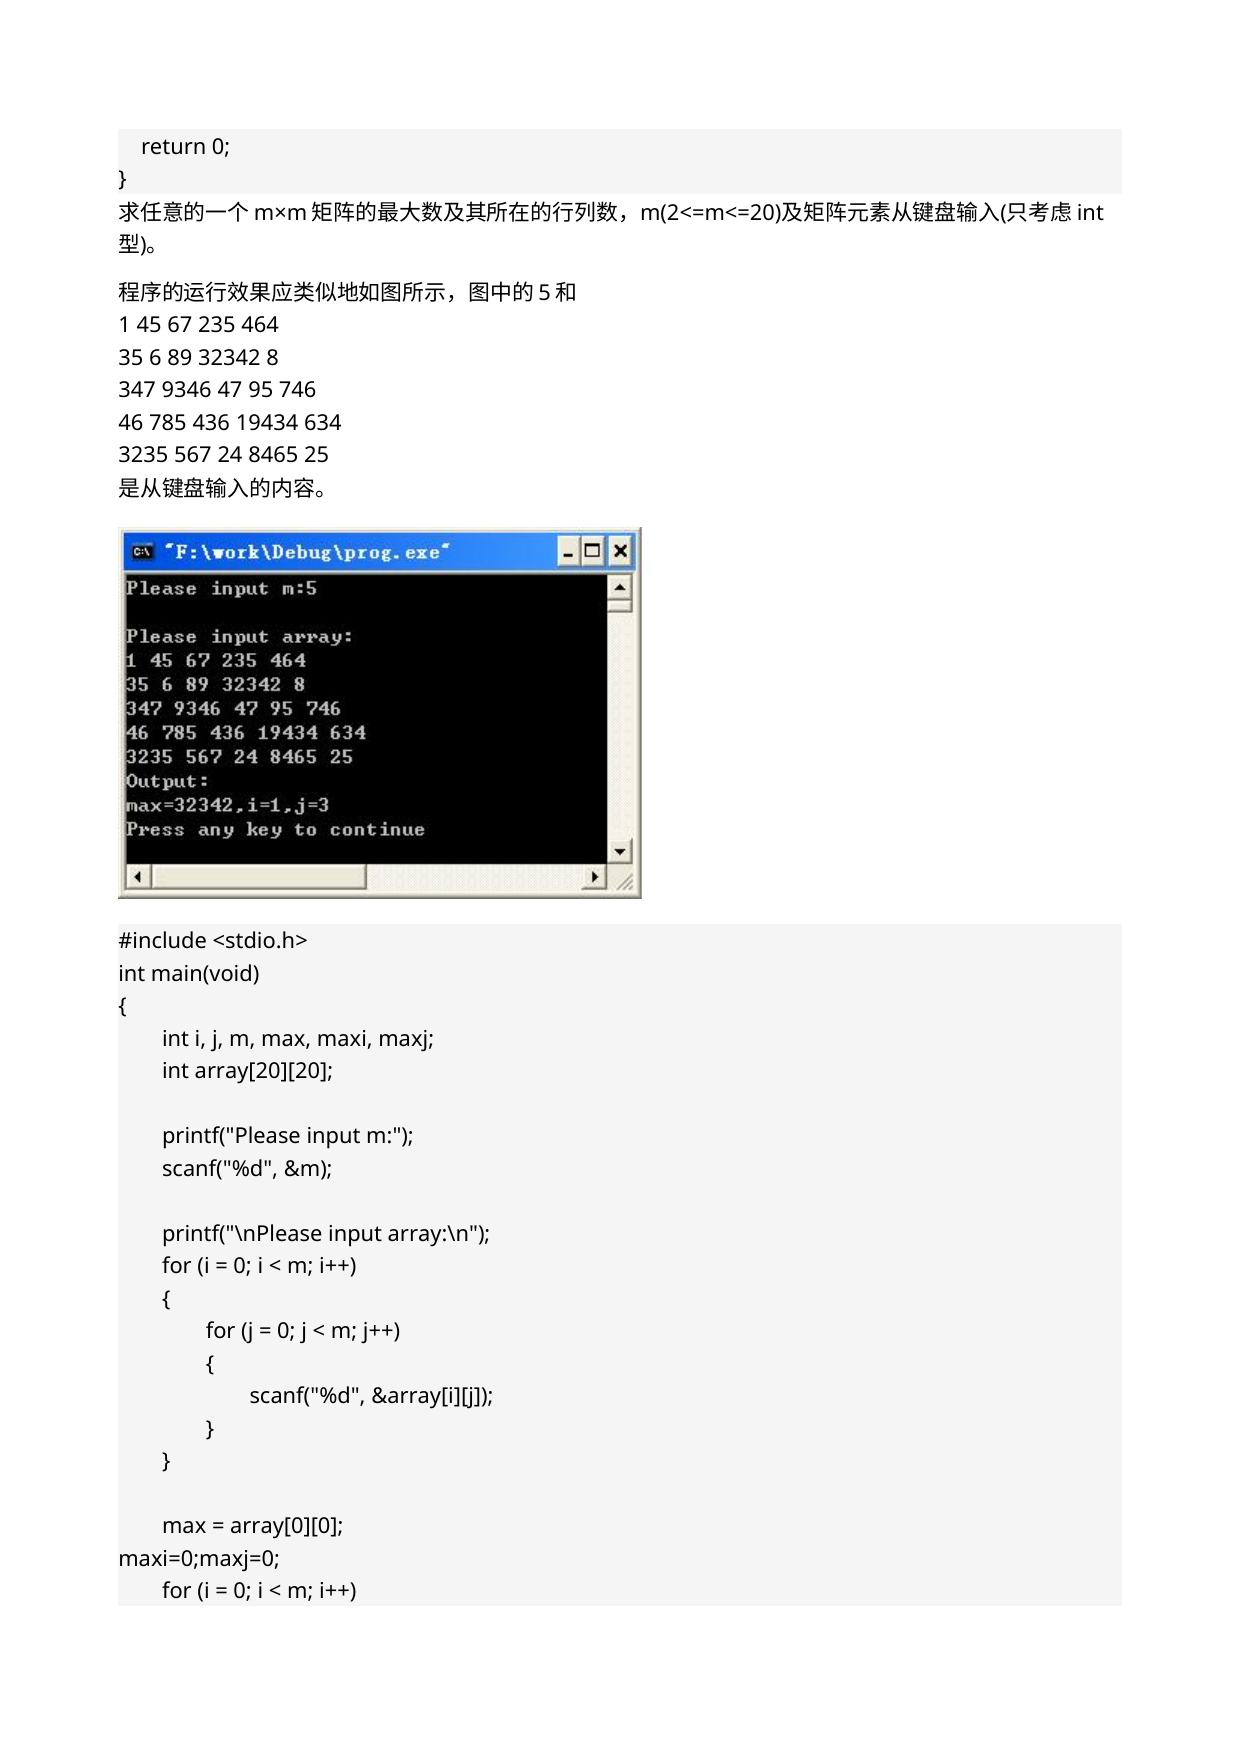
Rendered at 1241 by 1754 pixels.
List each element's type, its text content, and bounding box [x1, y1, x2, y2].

text { [118, 989, 1122, 1021]
text 程序的运行效果应类似地如图所示，图中的5和 1 45 67 235 464 35 6 89 32342 8 347 9346 47 95 746 46 785 436 19434 634 3235 567 24 8465 25 是从键盘输入的内容。 [118, 275, 1122, 503]
text 求任意的一个m×m矩阵的最大数及其所在的行列数，m(2<=m<=20)及矩阵元素从键盘输入(只考虑int型)。 [118, 194, 1122, 259]
text } [118, 1444, 1122, 1476]
text max = array[0][0]; [118, 1509, 1122, 1541]
text maxi=0;maxj=0; [118, 1541, 1122, 1574]
text #include <stdio.h> [118, 924, 1122, 956]
text { [118, 1281, 1122, 1314]
text int main(void) [118, 956, 1122, 989]
text { [118, 1346, 1122, 1379]
text } [118, 1411, 1122, 1444]
text printf("\nPlease input array:\n"); [118, 1216, 1122, 1249]
text int i, j, m, max, maxi, maxj; [118, 1021, 1122, 1054]
picture [118, 527, 642, 899]
text for (i = 0; i < m; i++) [118, 1249, 1122, 1281]
text scanf("%d", &array[i][j]); [118, 1379, 1122, 1411]
text for (i = 0; i < m; i++) [118, 1574, 1122, 1606]
text int array[20][20]; [118, 1054, 1122, 1086]
text printf("Please input m:"); [118, 1119, 1122, 1151]
text return 0; [118, 129, 1122, 162]
text } [118, 162, 1122, 194]
text scanf("%d", &m); [118, 1151, 1122, 1184]
text for (j = 0; j < m; j++) [118, 1314, 1122, 1346]
